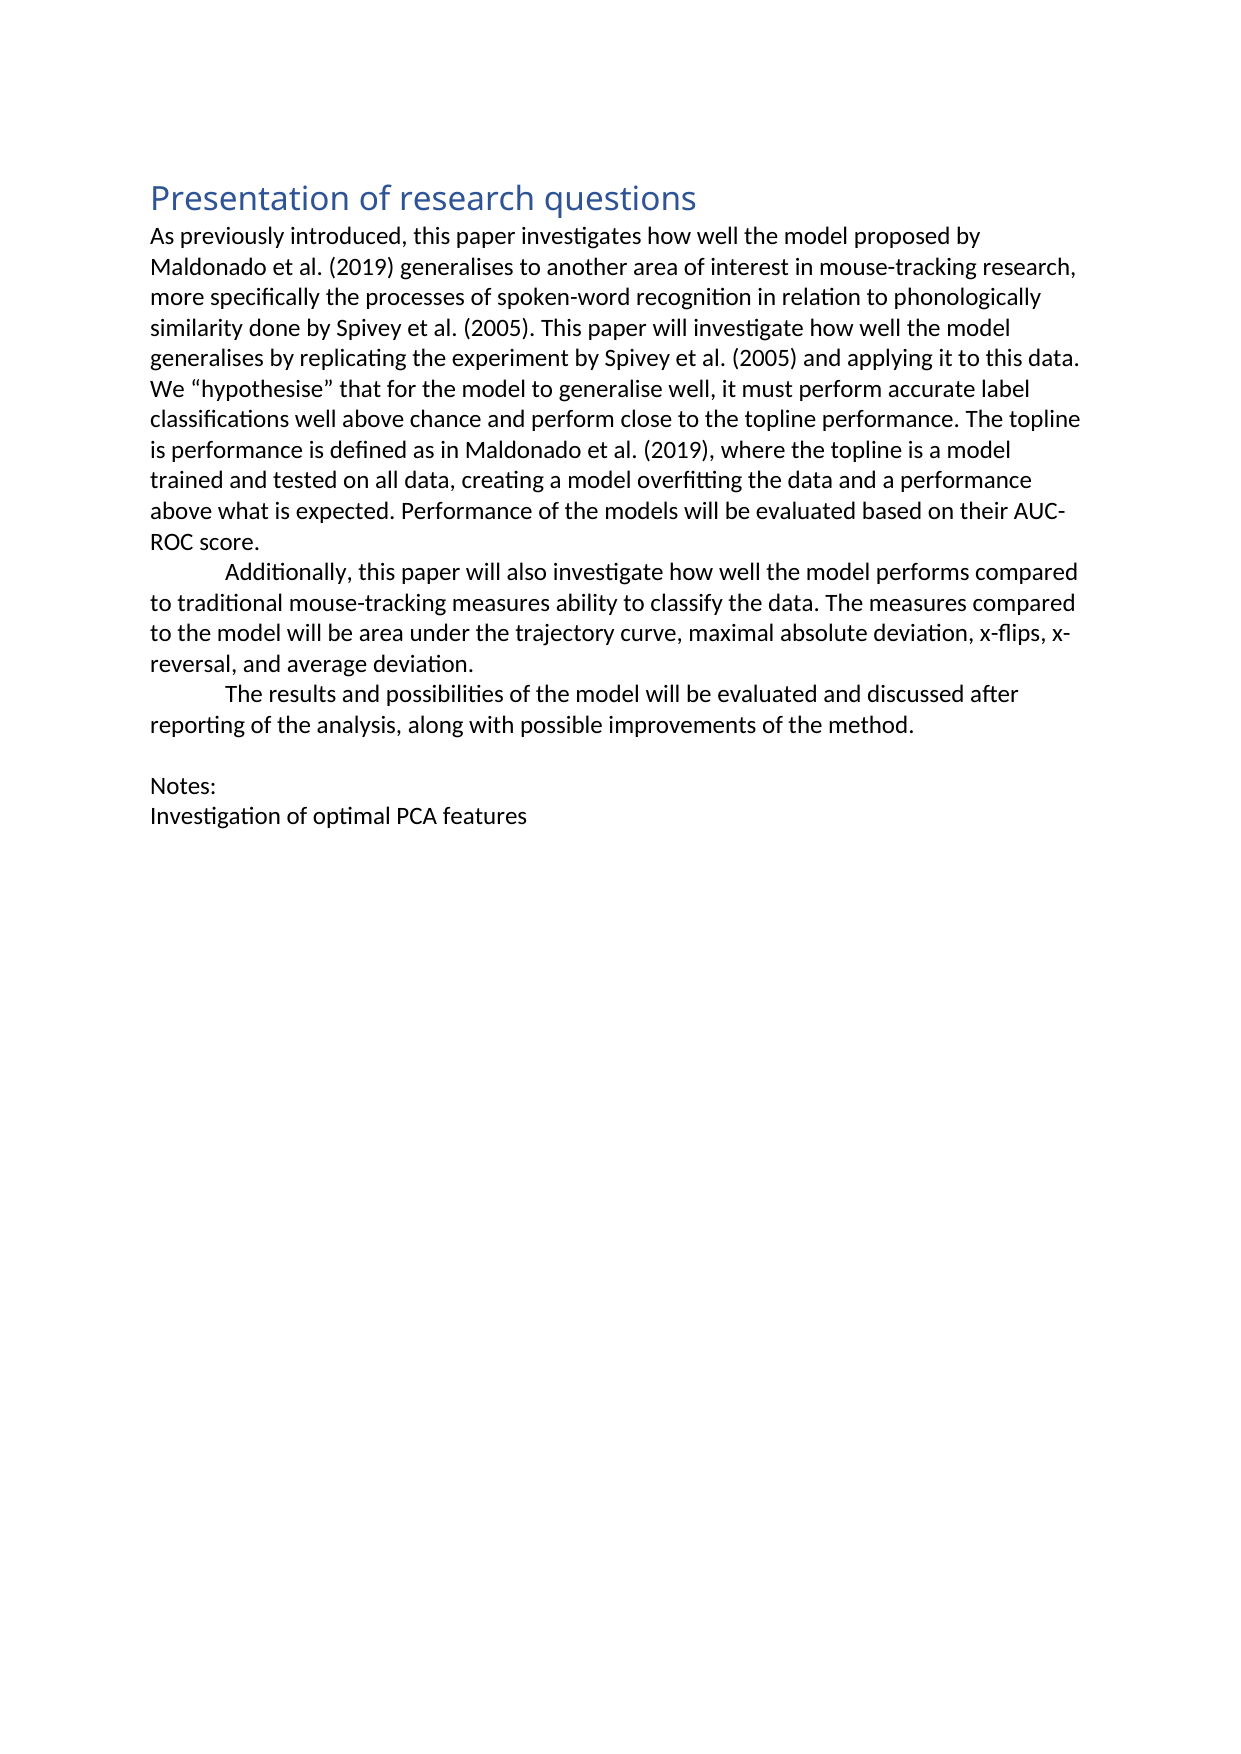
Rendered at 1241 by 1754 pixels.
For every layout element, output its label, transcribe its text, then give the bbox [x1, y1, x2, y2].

subtitle Presentation of research questions [150, 175, 1090, 220]
text As previously introduced, this paper investigates how well the model proposed by Maldonado et al. (2019) generalises to another area of interest in mouse-tracking research, more specifically the processes of spoken-word recognition in relation to phonologically similarity done by Spivey et al. (2005). This paper will investigate how well the model generalises by replicating the experiment by Spivey et al. (2005) and applying it to this data. We “hypothesise” that for the model to generalise well, it must perform accurate label classifications well above chance and perform close to the topline performance. The topline is performance is defined as in Maldonado et al. (2019), where the topline is a model trained and tested on all data, creating a model overfitting the data and a performance above what is expected. Performance of the models will be evaluated based on their AUC-ROC score. [150, 220, 1090, 556]
text Investigation of optimal PCA features [150, 800, 1090, 831]
text Notes: [150, 770, 1090, 800]
text Additionally, this paper will also investigate how well the model performs compared to traditional mouse-tracking measures ability to classify the data. The measures compared to the model will be area under the trajectory curve, maximal absolute deviation, x-flips, x-reversal, and average deviation. [150, 556, 1090, 678]
text The results and possibilities of the model will be evaluated and discussed after reporting of the analysis, along with possible improvements of the method. [150, 678, 1090, 739]
